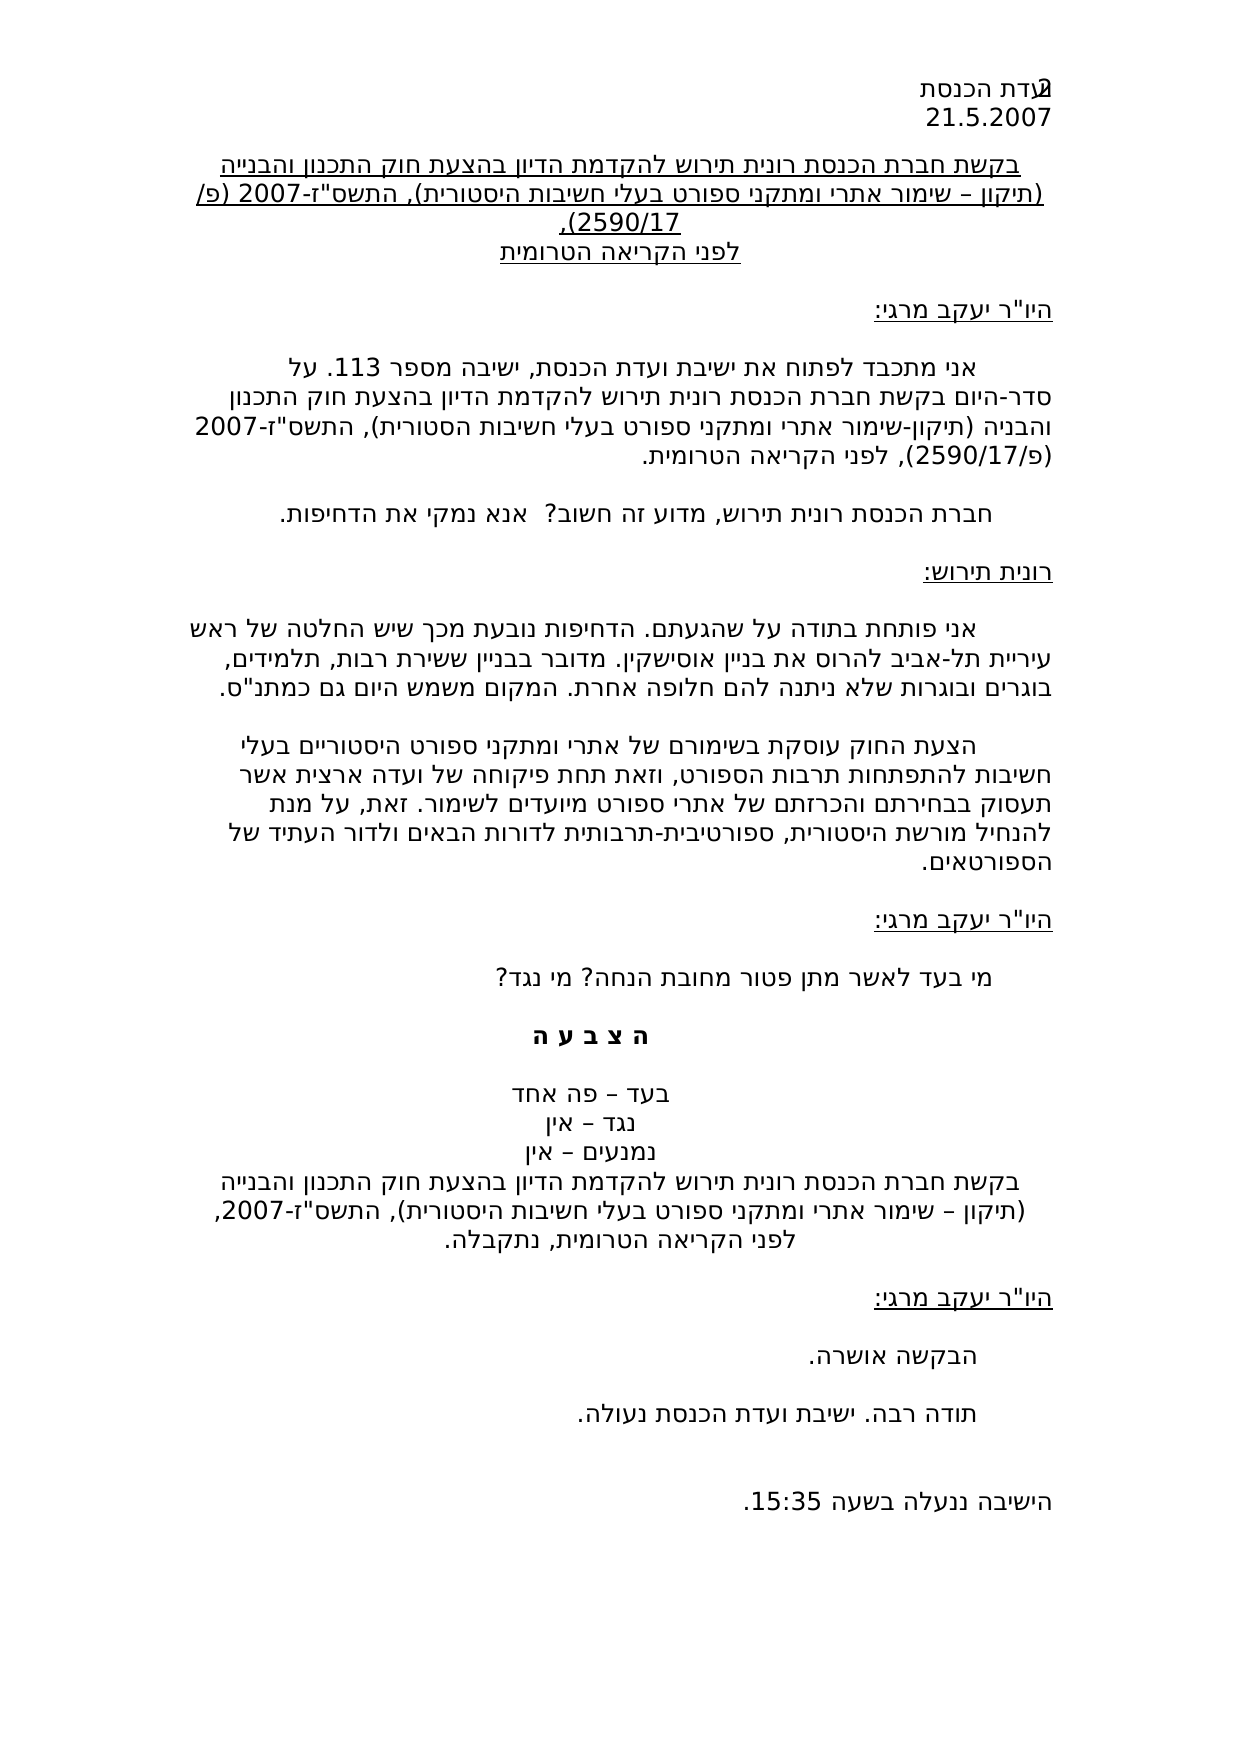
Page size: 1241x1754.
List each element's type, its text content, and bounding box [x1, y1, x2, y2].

text תודה רבה. ישיבת ועדת הכנסת נעולה. [187, 1399, 1053, 1428]
text בקשת חברת הכנסת רונית תירוש להקדמת הדיון בהצעת חוק התכנון והבנייה (תיקון – שימור אתרי ומתקני ספורט בעלי חשיבות היסטורית), התשס"ז-2007, לפני הקריאה הטרומית, נתקבלה. [187, 1167, 1053, 1254]
text בקשת חברת הכנסת רונית תירוש להקדמת הדיון בהצעת חוק התכנון והבנייה (תיקון – שימור אתרי ומתקני ספורט בעלי חשיבות היסטורית), התשס"ז-2007 (פ/2590/17), [187, 150, 1053, 237]
text הבקשה אושרה. [187, 1341, 1053, 1370]
text חברת הכנסת רונית תירוש, מדוע זה חשוב? אנא נמקי את הדחיפות. [187, 499, 994, 528]
text מי בעד לאשר מתן פטור מחובת הנחה? מי נגד? [187, 963, 1053, 992]
text אני פותחת בתודה על שהגעתם. הדחיפות נובעת מכך שיש החלטה של ראש עיריית תל-אביב להרוס את בניין אוסישקין. מדובר בבניין ששירת רבות, תלמידים, בוגרים ובוגרות שלא ניתנה להם חלופה אחרת. המקום משמש היום גם כמתנ"ס. [187, 614, 1053, 702]
text היו"ר יעקב מרגי: [187, 295, 1053, 324]
text היו"ר יעקב מרגי: [187, 1254, 1053, 1312]
text בעד – פה אחד [187, 1079, 1053, 1108]
text נמנעים – אין [187, 1137, 1053, 1167]
text הצעת החוק עוסקת בשימורם של אתרי ומתקני ספורט היסטוריים בעלי חשיבות להתפתחות תרבות הספורט, וזאת תחת פיקוחה של ועדה ארצית אשר תעסוק בבחירתם והכרזתם של אתרי ספורט מיועדים לשימור. זאת, על מנת להנחיל מורשת היסטורית, ספורטיבית-תרבותית לדורות הבאים ולדור העתיד של הספורטאים. [187, 731, 1053, 877]
text לפני הקריאה הטרומית [187, 237, 1053, 267]
text נגד – אין [187, 1108, 1053, 1137]
text היו"ר יעקב מרגי: [187, 905, 1053, 934]
text אני מתכבד לפתוח את ישיבת ועדת הכנסת, ישיבה מספר 113. על סדר-היום בקשת חברת הכנסת רונית תירוש להקדמת הדיון בהצעת חוק התכנון והבניה (תיקון-שימור אתרי ומתקני ספורט בעלי חשיבות הסטורית), התשס"ז-2007 (פ/2590/17), לפני הקריאה הטרומית. [187, 353, 1053, 470]
text ה צ ב ע ה [187, 1021, 1053, 1050]
text רונית תירוש: [187, 557, 1053, 586]
text הישיבה ננעלה בשעה 15:35. [187, 1428, 1053, 1516]
